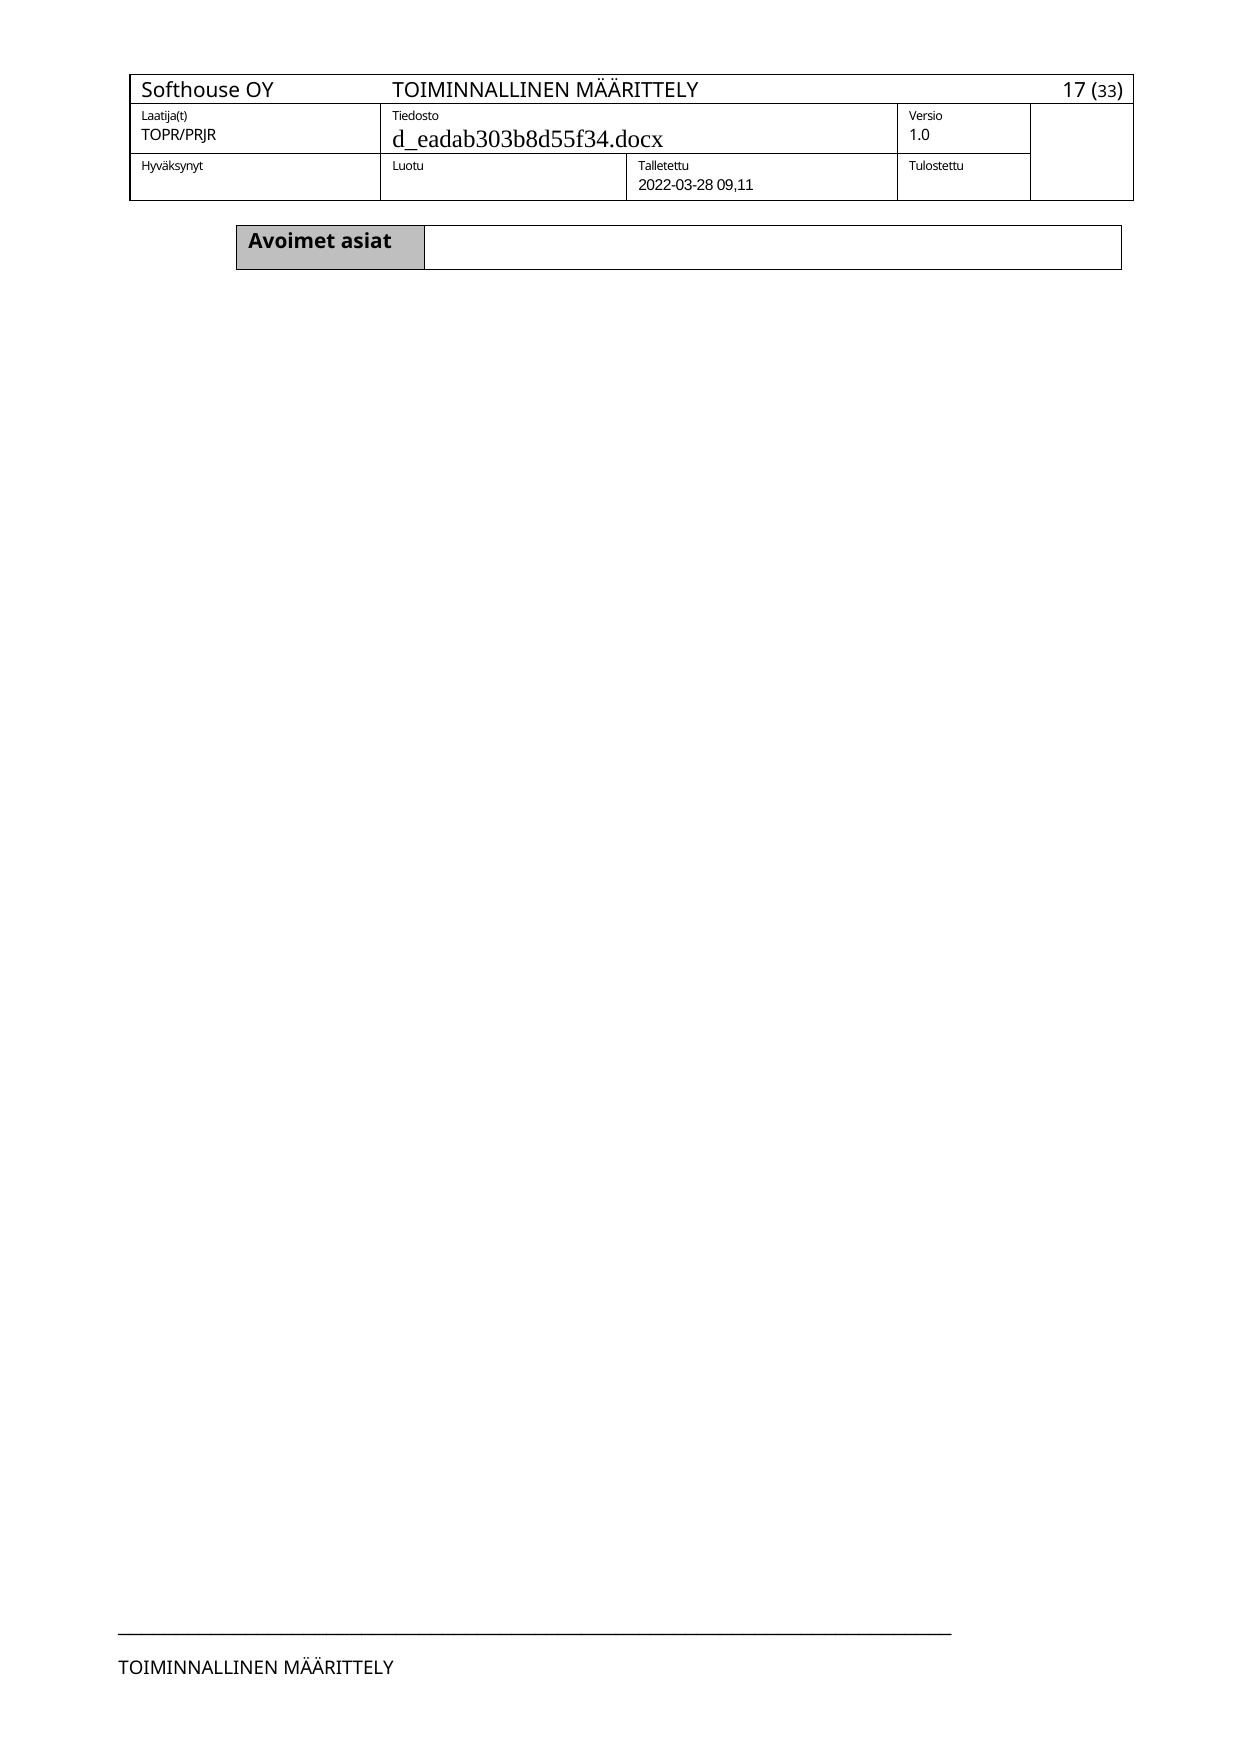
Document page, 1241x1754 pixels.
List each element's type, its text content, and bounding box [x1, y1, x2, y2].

table_cell Avoimet asiat [237, 226, 424, 269]
table_cell [425, 226, 1121, 269]
